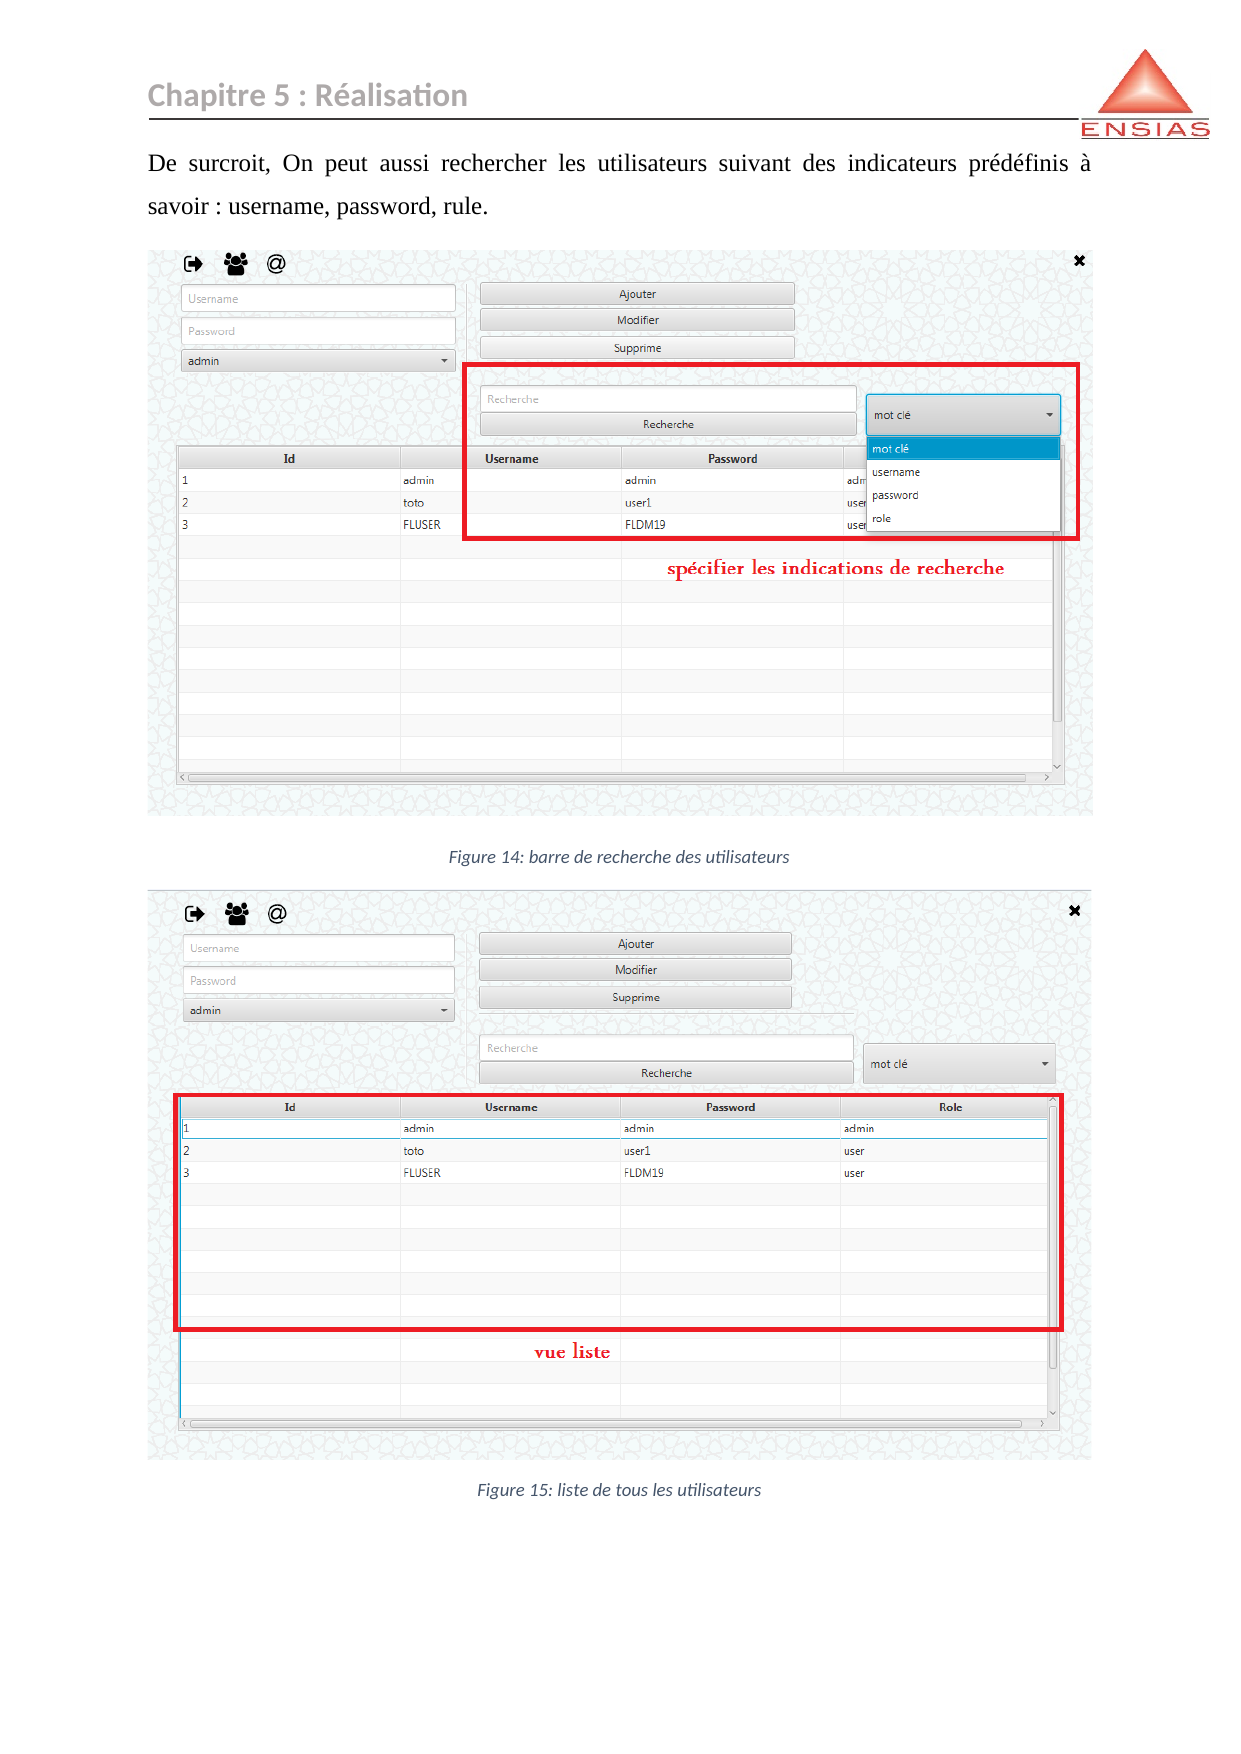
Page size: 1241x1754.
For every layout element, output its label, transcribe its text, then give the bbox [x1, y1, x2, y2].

picture [147, 250, 1093, 816]
text Figure 14: barre de recherche des utilisateurs [148, 846, 1093, 869]
picture [147, 889, 1092, 1460]
text De surcroit, On peut aussi rechercher les utilisateurs suivant des indicateurs prédéfinis à savoir : username, password, rule. [148, 148, 1093, 219]
text Figure 15: liste de tous les utilisateurs [148, 1479, 1093, 1502]
picture [1078, 49, 1211, 141]
